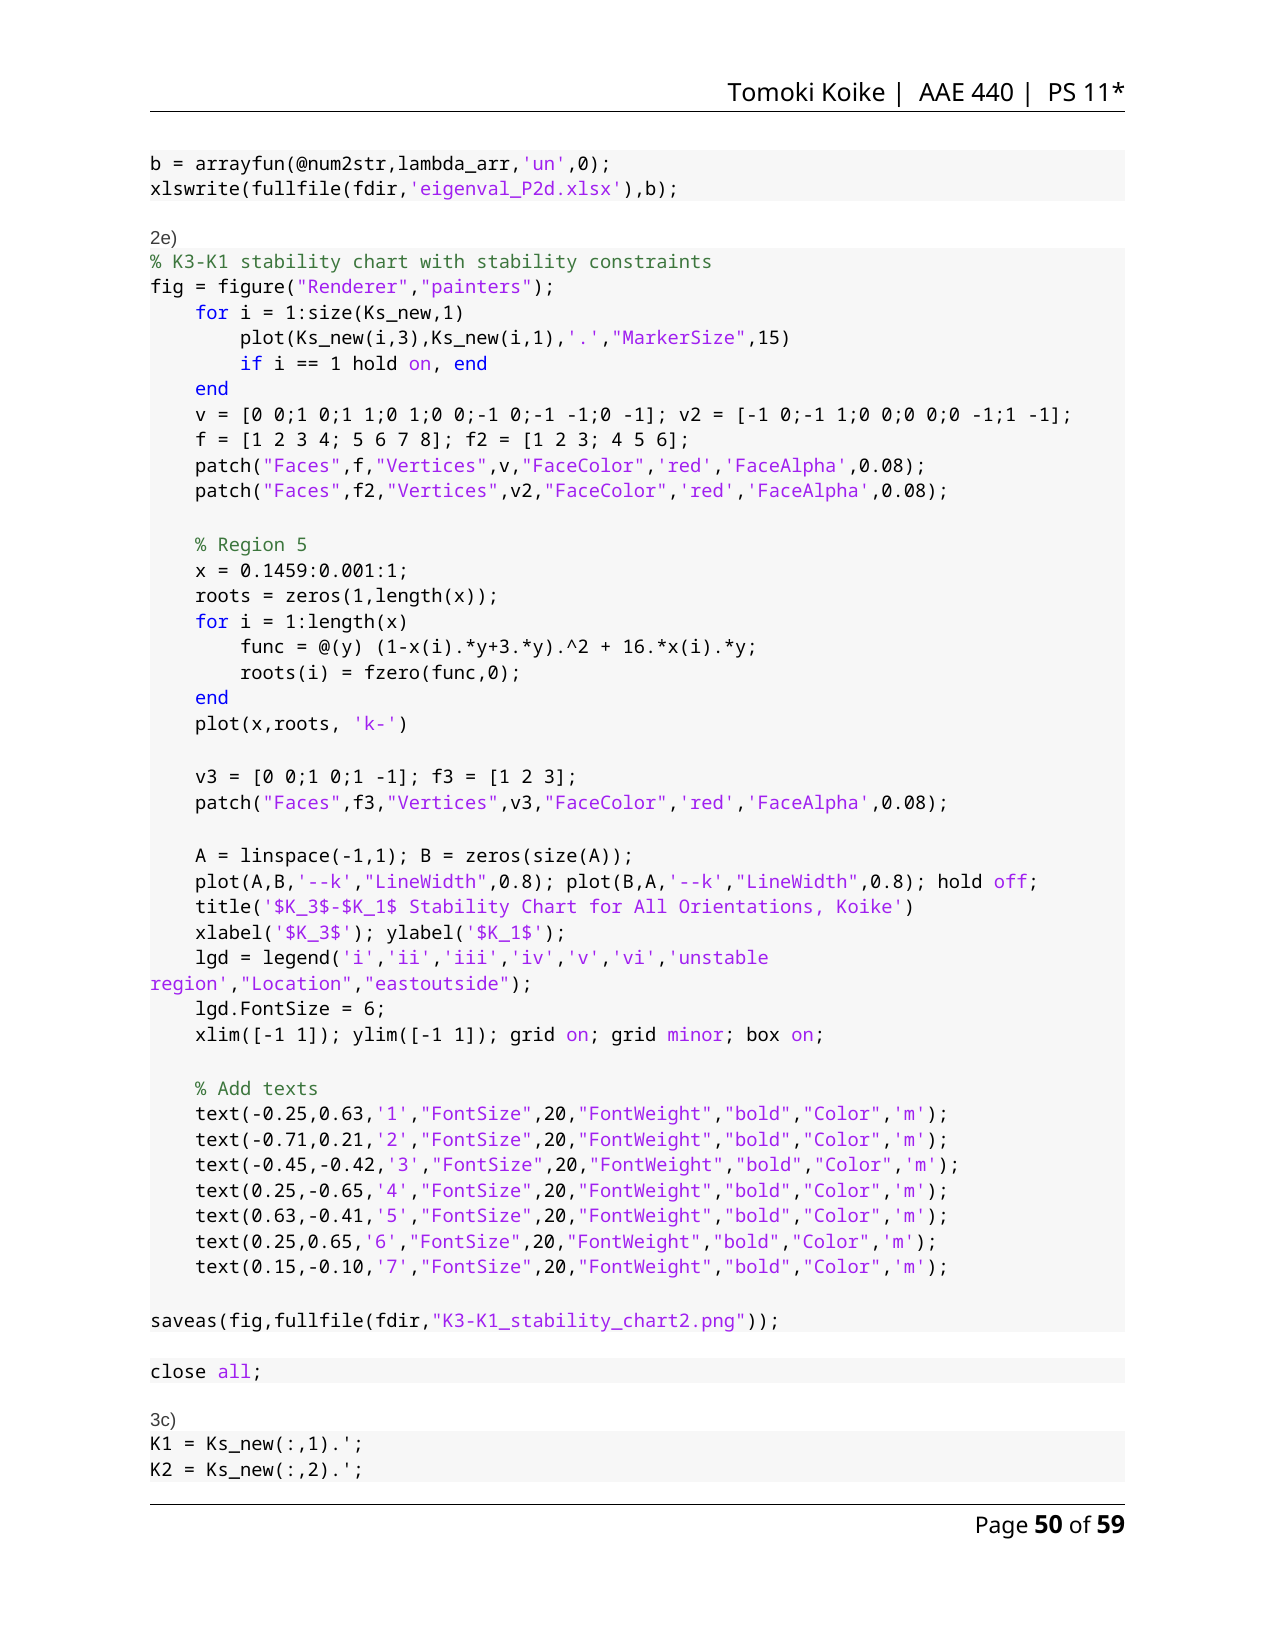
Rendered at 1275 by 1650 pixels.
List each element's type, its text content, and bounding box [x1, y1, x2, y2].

text func = @(y) (1-x(i).*y+3.*y).^2 + 16.*x(i).*y; [150, 633, 1125, 659]
text x = 0.1459:0.001:1; [150, 557, 1125, 582]
text for i = 1:length(x) [150, 608, 1125, 633]
text roots(i) = fzero(func,0); [150, 659, 1125, 684]
text % Region 5 [150, 531, 1125, 557]
text roots = zeros(1,length(x)); [150, 582, 1125, 608]
text lgd = legend('i','ii','iii','iv','v','vi','unstable region',"Location","eastoutside"); [150, 945, 1125, 996]
text A = linspace(-1,1); B = zeros(size(A)); [150, 843, 1125, 868]
text text(-0.45,-0.42,'3',"FontSize",20,"FontWeight","bold","Color",'m'); [150, 1151, 1125, 1177]
text b = arrayfun(@num2str,lambda_arr,'un',0); [150, 150, 1125, 176]
text end [150, 376, 1125, 401]
text text(0.25,0.65,'6',"FontSize",20,"FontWeight","bold","Color",'m'); [150, 1228, 1125, 1253]
text patch("Faces",f3,"Vertices",v3,"FaceColor",'red','FaceAlpha',0.08); [150, 789, 1125, 814]
text patch("Faces",f,"Vertices",v,"FaceColor",'red','FaceAlpha',0.08); [150, 452, 1125, 478]
text v3 = [0 0;1 0;1 -1]; f3 = [1 2 3]; [150, 763, 1125, 789]
text f = [1 2 3 4; 5 6 7 8]; f2 = [1 2 3; 4 5 6]; [150, 427, 1125, 452]
text close all; [150, 1358, 1125, 1383]
text text(-0.25,0.63,'1',"FontSize",20,"FontWeight","bold","Color",'m'); [150, 1100, 1125, 1126]
text text(-0.71,0.21,'2',"FontSize",20,"FontWeight","bold","Color",'m'); [150, 1126, 1125, 1151]
text fig = figure("Renderer","painters"); [150, 274, 1125, 299]
text text(0.63,-0.41,'5',"FontSize",20,"FontWeight","bold","Color",'m'); [150, 1202, 1125, 1228]
text saveas(fig,fullfile(fdir,"K3-K1_stability_chart2.png")); [150, 1307, 1125, 1332]
text % Add texts [150, 1075, 1125, 1100]
text end [150, 684, 1125, 710]
text K2 = Ks_new(:,2).'; [150, 1456, 1125, 1482]
subtitle 2e) [150, 227, 1109, 248]
text title('$K_3$-$K_1$ Stability Chart for All Orientations, Koike') [150, 894, 1125, 919]
text xlabel('$K_3$'); ylabel('$K_1$'); [150, 919, 1125, 945]
text plot(x,roots, 'k-') [150, 710, 1125, 736]
text if i == 1 hold on, end [150, 350, 1125, 376]
text patch("Faces",f2,"Vertices",v2,"FaceColor",'red','FaceAlpha',0.08); [150, 478, 1125, 503]
text v = [0 0;1 0;1 1;0 1;0 0;-1 0;-1 -1;0 -1]; v2 = [-1 0;-1 1;0 0;0 0;0 -1;1 -1]; [150, 401, 1125, 427]
text for i = 1:size(Ks_new,1) [150, 299, 1125, 325]
text text(0.25,-0.65,'4',"FontSize",20,"FontWeight","bold","Color",'m'); [150, 1177, 1125, 1202]
subtitle 3c) [150, 1409, 1109, 1431]
text xlim([-1 1]); ylim([-1 1]); grid on; grid minor; box on; [150, 1021, 1125, 1047]
text K1 = Ks_new(:,1).'; [150, 1431, 1125, 1456]
text text(0.15,-0.10,'7',"FontSize",20,"FontWeight","bold","Color",'m'); [150, 1253, 1125, 1279]
text plot(Ks_new(i,3),Ks_new(i,1),'.',"MarkerSize",15) [150, 325, 1125, 350]
text % K3-K1 stability chart with stability constraints [150, 248, 1125, 274]
text lgd.FontSize = 6; [150, 996, 1125, 1021]
text plot(A,B,'--k',"LineWidth",0.8); plot(B,A,'--k',"LineWidth",0.8); hold off; [150, 868, 1125, 894]
text xlswrite(fullfile(fdir,'eigenval_P2d.xlsx'),b); [150, 176, 1125, 201]
